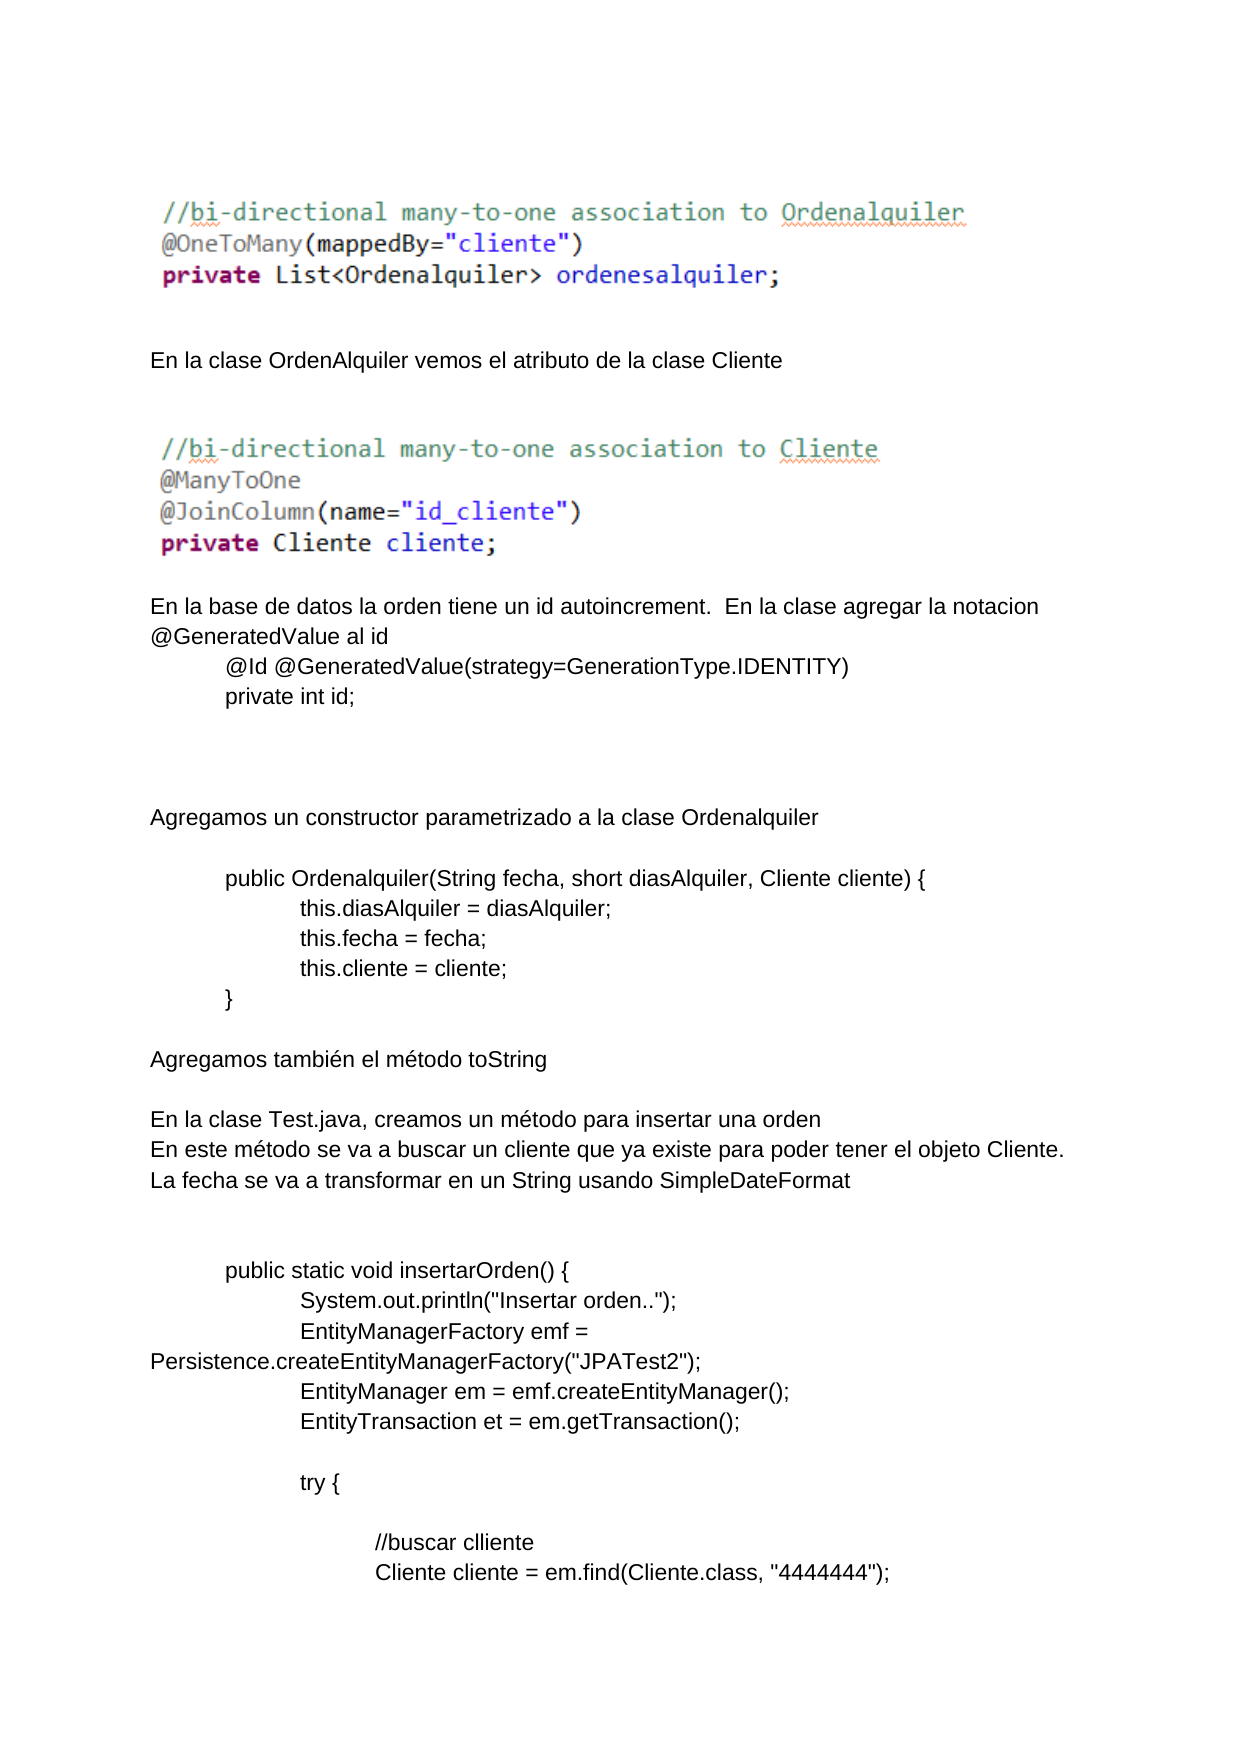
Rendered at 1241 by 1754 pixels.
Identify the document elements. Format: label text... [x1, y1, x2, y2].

text En la base de datos la orden tiene un id autoincrement. En la clase agregar la notacion @GeneratedValue al id [150, 593, 1090, 649]
text EntityTransaction et = em.getTransaction(); [150, 1408, 1090, 1434]
text private int id; [150, 683, 1090, 709]
text Agregamos un constructor parametrizado a la clase Ordenalquiler [150, 804, 1090, 830]
text public static void insertarOrden() { [150, 1257, 1090, 1283]
text Agregamos también el método toString [150, 1046, 1090, 1072]
text System.out.println("Insertar orden.."); [150, 1287, 1090, 1314]
text En este método se va a buscar un cliente que ya existe para poder tener el objeto Cliente. [150, 1136, 1090, 1163]
text } [150, 985, 1090, 1012]
text this.diasAlquiler = diasAlquiler; [150, 895, 1090, 921]
text //buscar clliente [150, 1529, 1090, 1555]
text @Id @GeneratedValue(strategy=GenerationType.IDENTITY) [150, 653, 1090, 679]
text EntityManager em = emf.createEntityManager(); [150, 1378, 1090, 1404]
text this.cliente = cliente; [150, 955, 1090, 981]
text this.fecha = fecha; [150, 925, 1090, 951]
text try { [150, 1469, 1090, 1495]
text Cliente cliente = em.find(Cliente.class, "4444444"); [150, 1559, 1090, 1586]
picture [150, 180, 1001, 313]
text En la clase OrdenAlquiler vemos el atributo de la clase Cliente [150, 347, 1090, 373]
text EntityManagerFactory emf = Persistence.createEntityManagerFactory("JPATest2"); [150, 1318, 1090, 1374]
text En la clase Test.java, creamos un método para insertar una orden [150, 1106, 1090, 1132]
picture [150, 407, 888, 589]
text public Ordenalquiler(String fecha, short diasAlquiler, Cliente cliente) { [150, 864, 1090, 891]
text La fecha se va a transformar en un String usando SimpleDateFormat [150, 1167, 1090, 1193]
